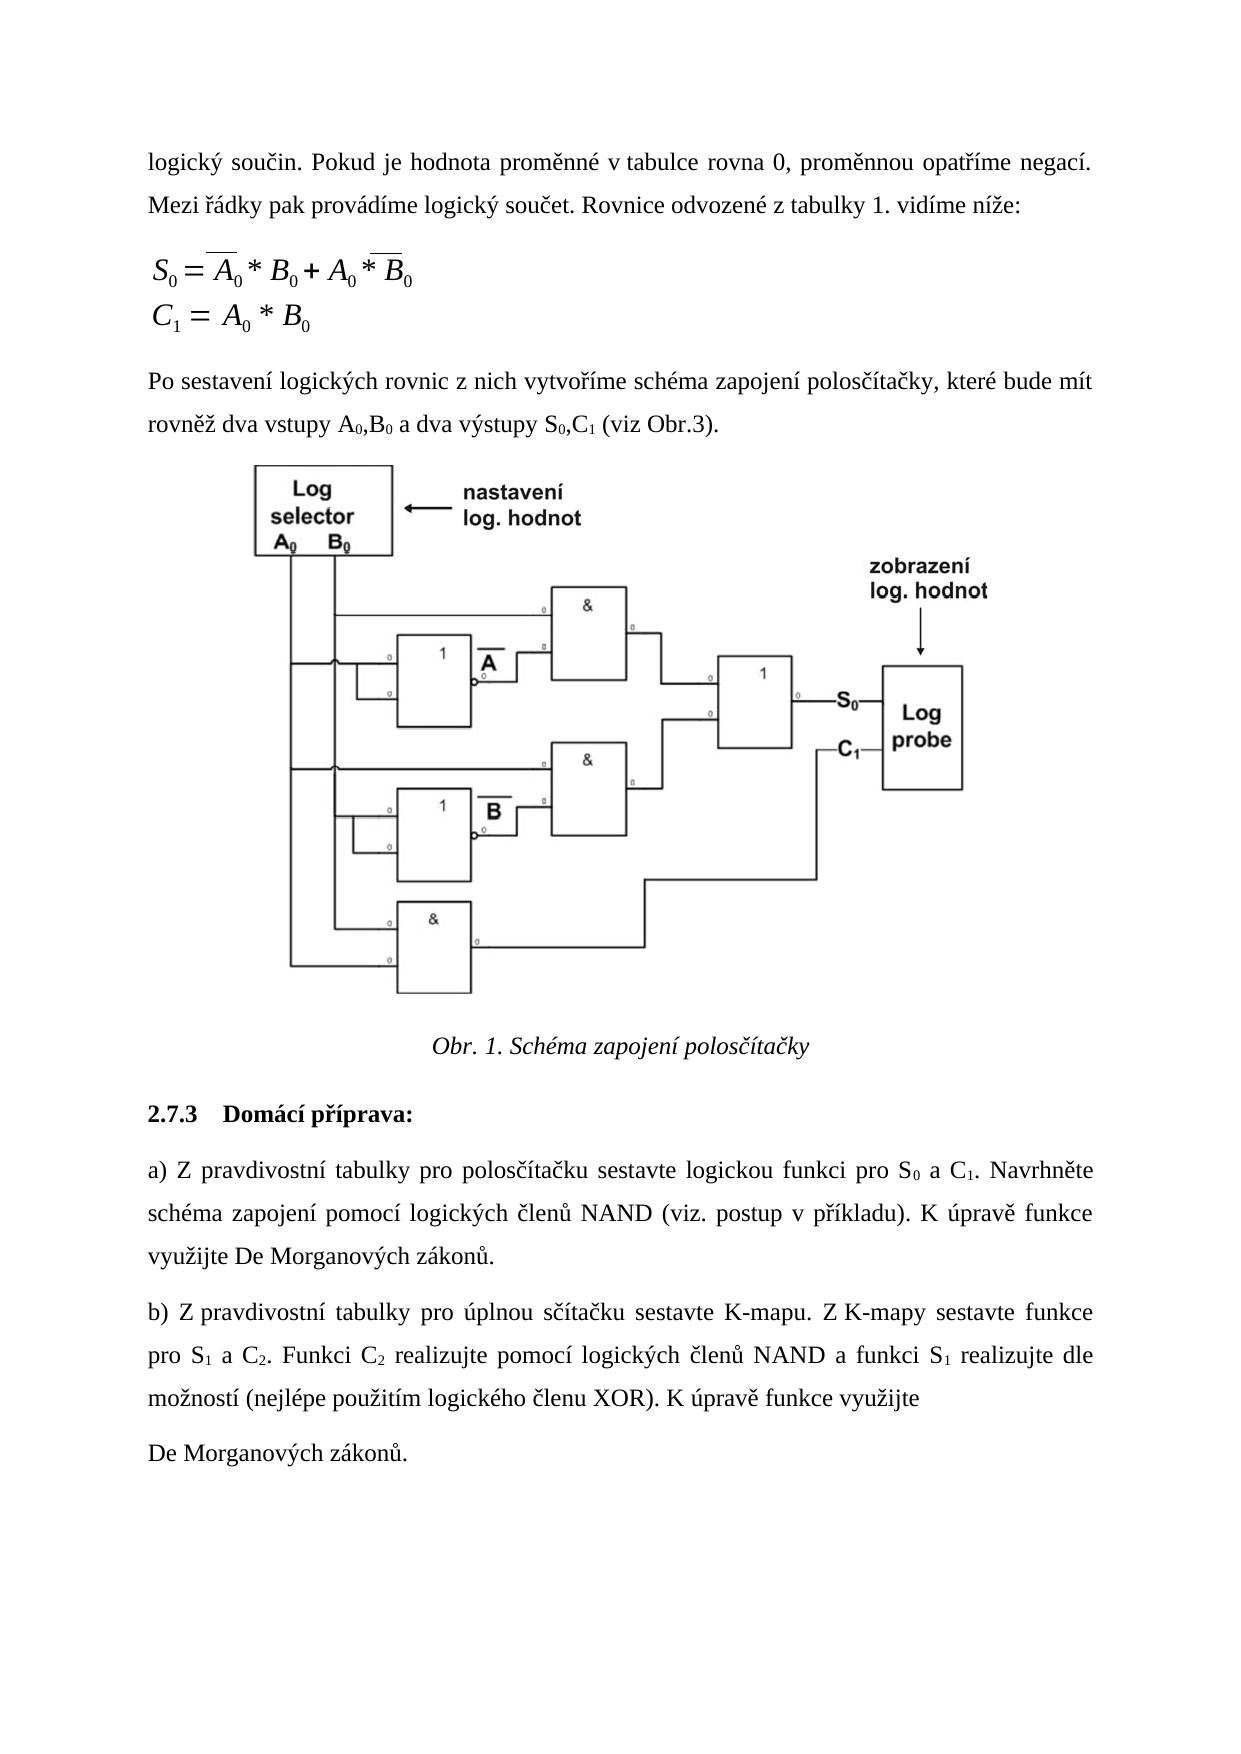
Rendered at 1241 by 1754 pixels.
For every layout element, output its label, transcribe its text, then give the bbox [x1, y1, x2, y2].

text S0  A0 * B0  A0 * B0 C1  A0 * B0 [151, 251, 428, 336]
text Po sestavení logických rovnic z nich vytvoříme schéma zapojení polosčítačky, které bude mít rovněž dva vstupy A0,B0 a dva výstupy S0,C1 (viz Obr.3). [148, 366, 1093, 438]
subtitle Domácí příprava: [147, 1099, 1105, 1128]
text logický součin. Pokud je hodnota proměnné v tabulce rovna 0, proměnnou opatříme negací. Mezi řádky pak provádíme logický součet. Rovnice odvozené z tabulky 1. vidíme níže: [148, 147, 1105, 219]
list Z pravdivostní tabulky pro polosčítačku sestavte logickou funkci pro S0 a C1. Navrhněte schéma zapojení pomocí logických členů NAND (viz. postup v příkladu). K úpravě funkce využijte De Morganových zákonů. [148, 1155, 1094, 1270]
list Z pravdivostní tabulky pro úplnou sčítačku sestavte K-mapu. Z K-mapy sestavte funkce pro S1 a C2. Funkci C2 realizujte pomocí logických členů NAND a funkci S1 realizujte dle možností (nejlépe použitím logického členu XOR). K úpravě funkce využijte [148, 1297, 1093, 1412]
text De Morganových zákonů. [148, 1438, 1105, 1467]
picture [253, 465, 988, 994]
text Obr. 1. Schéma zapojení polosčítačky [353, 994, 888, 1060]
